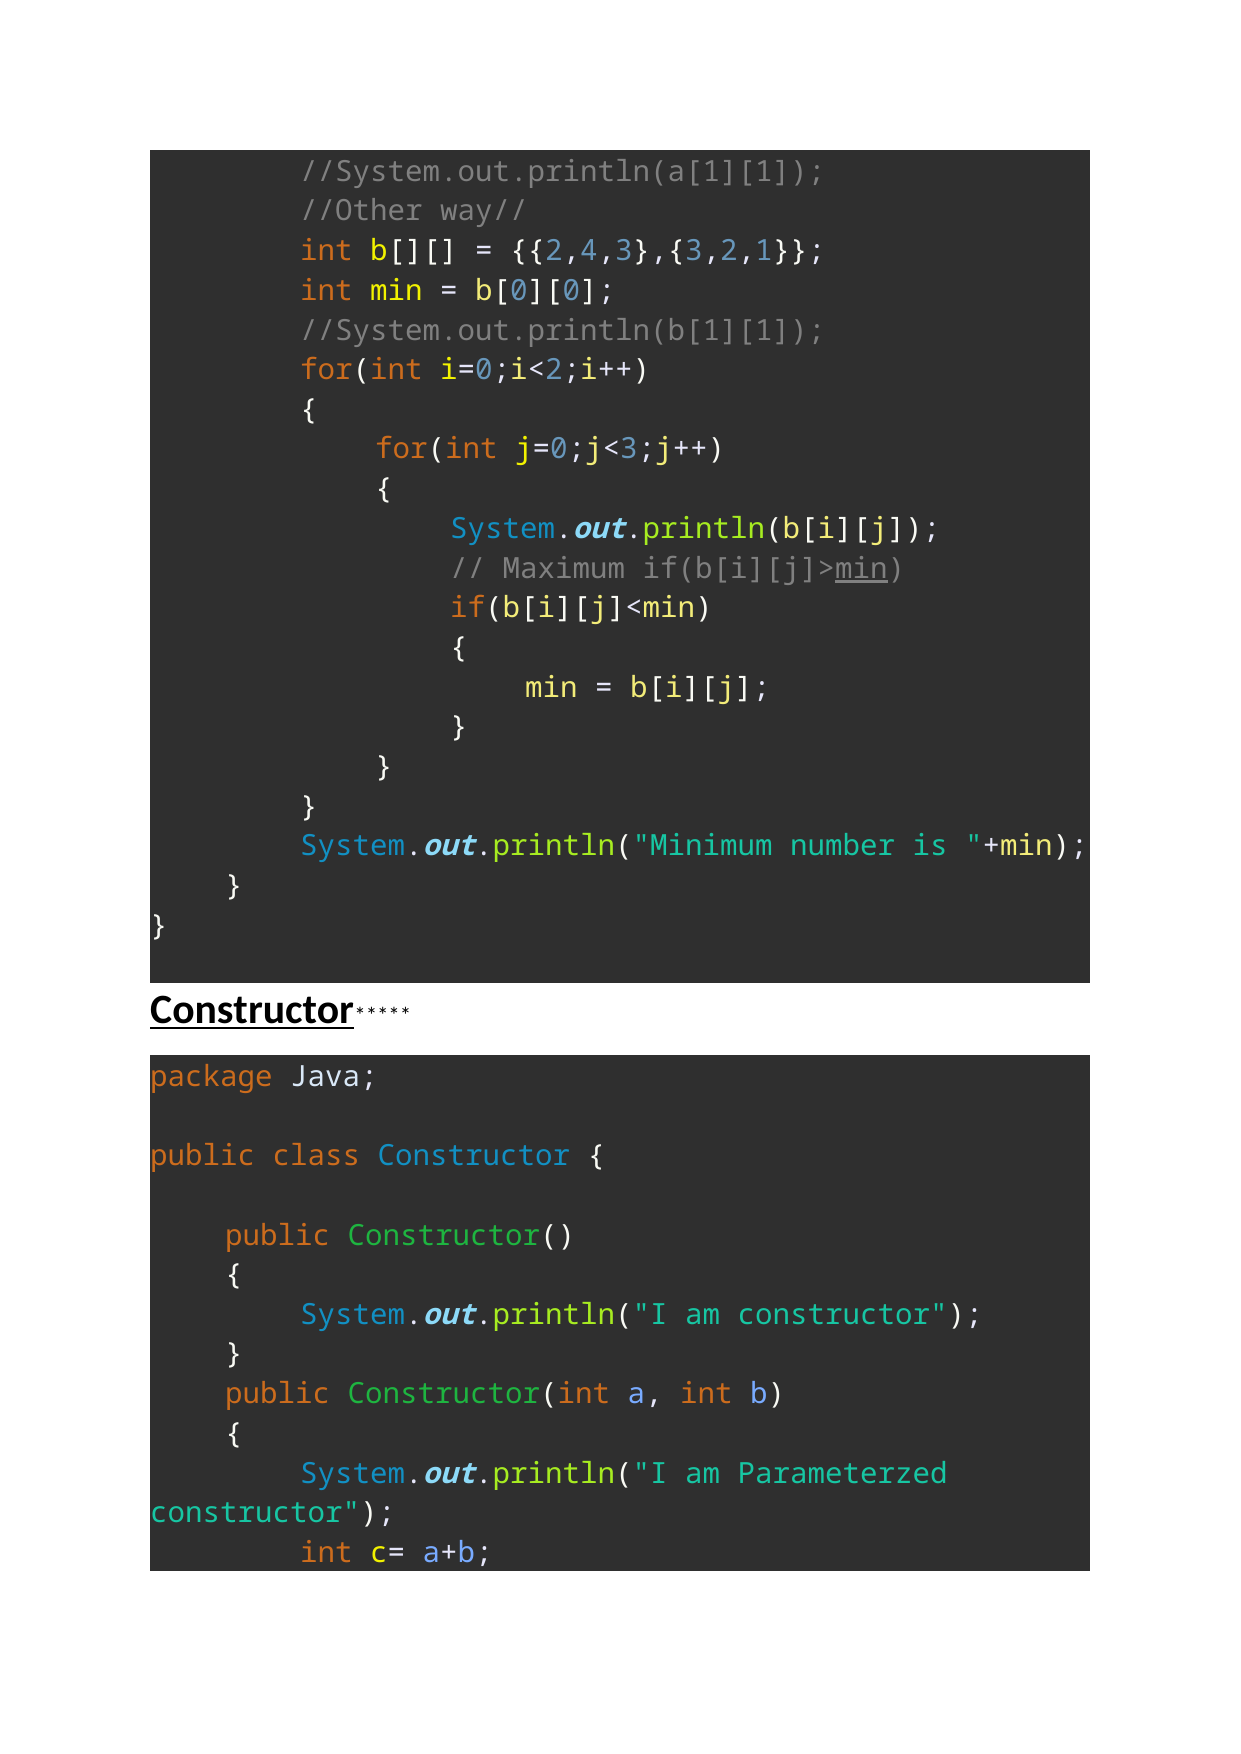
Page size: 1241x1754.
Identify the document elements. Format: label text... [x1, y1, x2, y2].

text package Java; [150, 1055, 1090, 1095]
text // Maximum if(b[i][j]>min) [150, 547, 1090, 587]
text int c= a+b; [150, 1531, 1090, 1571]
text System.out.println("Minimum number is "+min); [150, 825, 1090, 864]
text { [150, 1253, 1090, 1293]
text if(b[i][j]<min) [150, 587, 1090, 626]
text System.out.println("I am Parameterzed constructor"); [150, 1452, 1090, 1531]
text System.out.println("I am constructor"); [150, 1293, 1090, 1333]
text //System.out.println(a[1][1]); [150, 150, 1090, 190]
text public Constructor(int a, int b) [150, 1372, 1090, 1412]
text for(int j=0;j<3;j++) [150, 428, 1090, 467]
text int min = b[0][0]; [150, 269, 1090, 309]
text { [150, 626, 1090, 666]
text for(int i=0;i<2;i++) [150, 348, 1090, 388]
text //Other way// [150, 190, 1090, 229]
text } [150, 904, 1090, 944]
text public Constructor() [150, 1214, 1090, 1253]
text int b[][] = {{2,4,3},{3,2,1}}; [150, 229, 1090, 269]
text Constructor***** [150, 983, 1090, 1034]
text //System.out.println(b[1][1]); [150, 309, 1090, 348]
text { [150, 1412, 1090, 1452]
text { [150, 467, 1090, 507]
text public class Constructor { [150, 1134, 1090, 1174]
text } [150, 864, 1090, 904]
text } [150, 785, 1090, 825]
text } [150, 1333, 1090, 1372]
text } [150, 745, 1090, 785]
text System.out.println(b[i][j]); [150, 507, 1090, 547]
text { [150, 388, 1090, 428]
text min = b[i][j]; [150, 666, 1090, 706]
text } [150, 706, 1090, 745]
